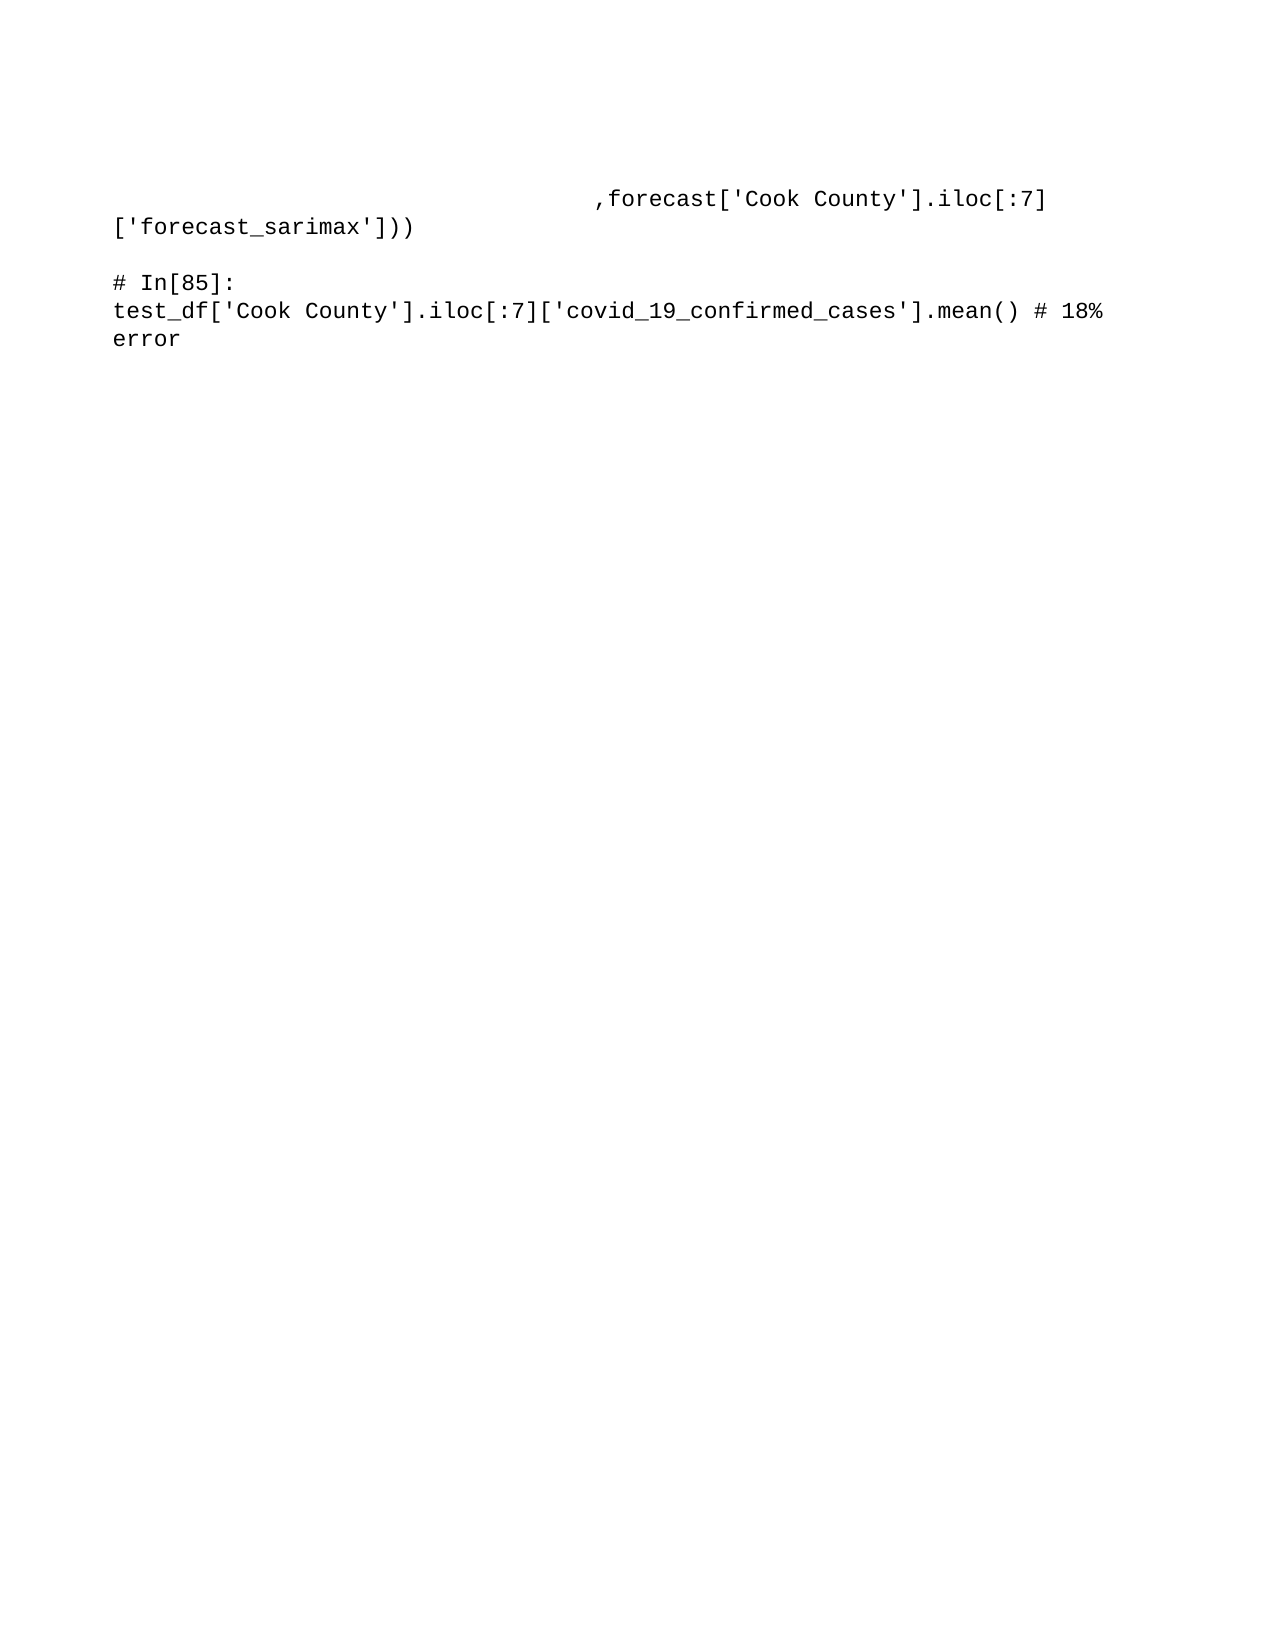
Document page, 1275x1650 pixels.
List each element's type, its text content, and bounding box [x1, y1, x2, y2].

text test_df['Cook County'].iloc[:7]['covid_19_confirmed_cases'].mean() # 18% error [112, 299, 1162, 353]
text ,forecast['Cook County'].iloc[:7]['forecast_sarimax'])) [112, 187, 1162, 241]
text # In[85]: [112, 271, 1162, 297]
